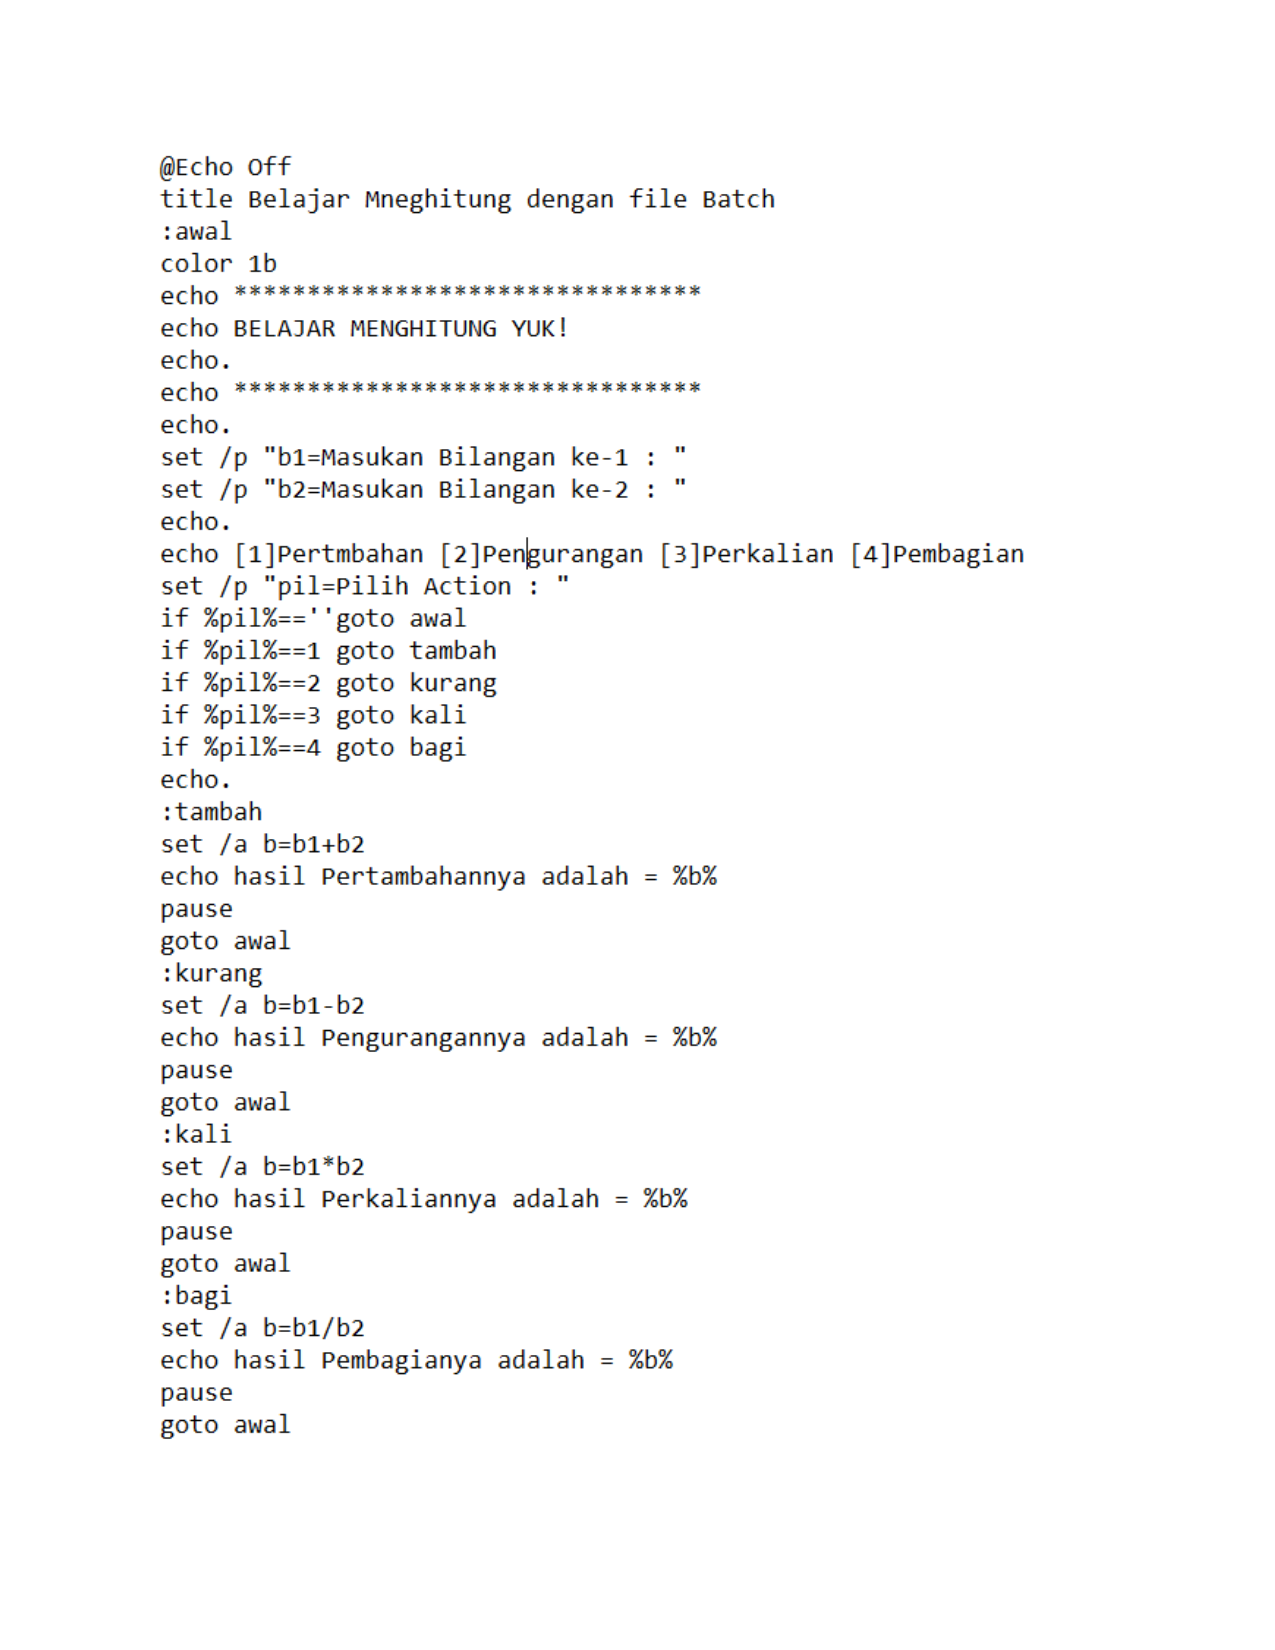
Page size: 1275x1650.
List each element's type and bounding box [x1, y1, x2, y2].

picture [150, 150, 1125, 1483]
